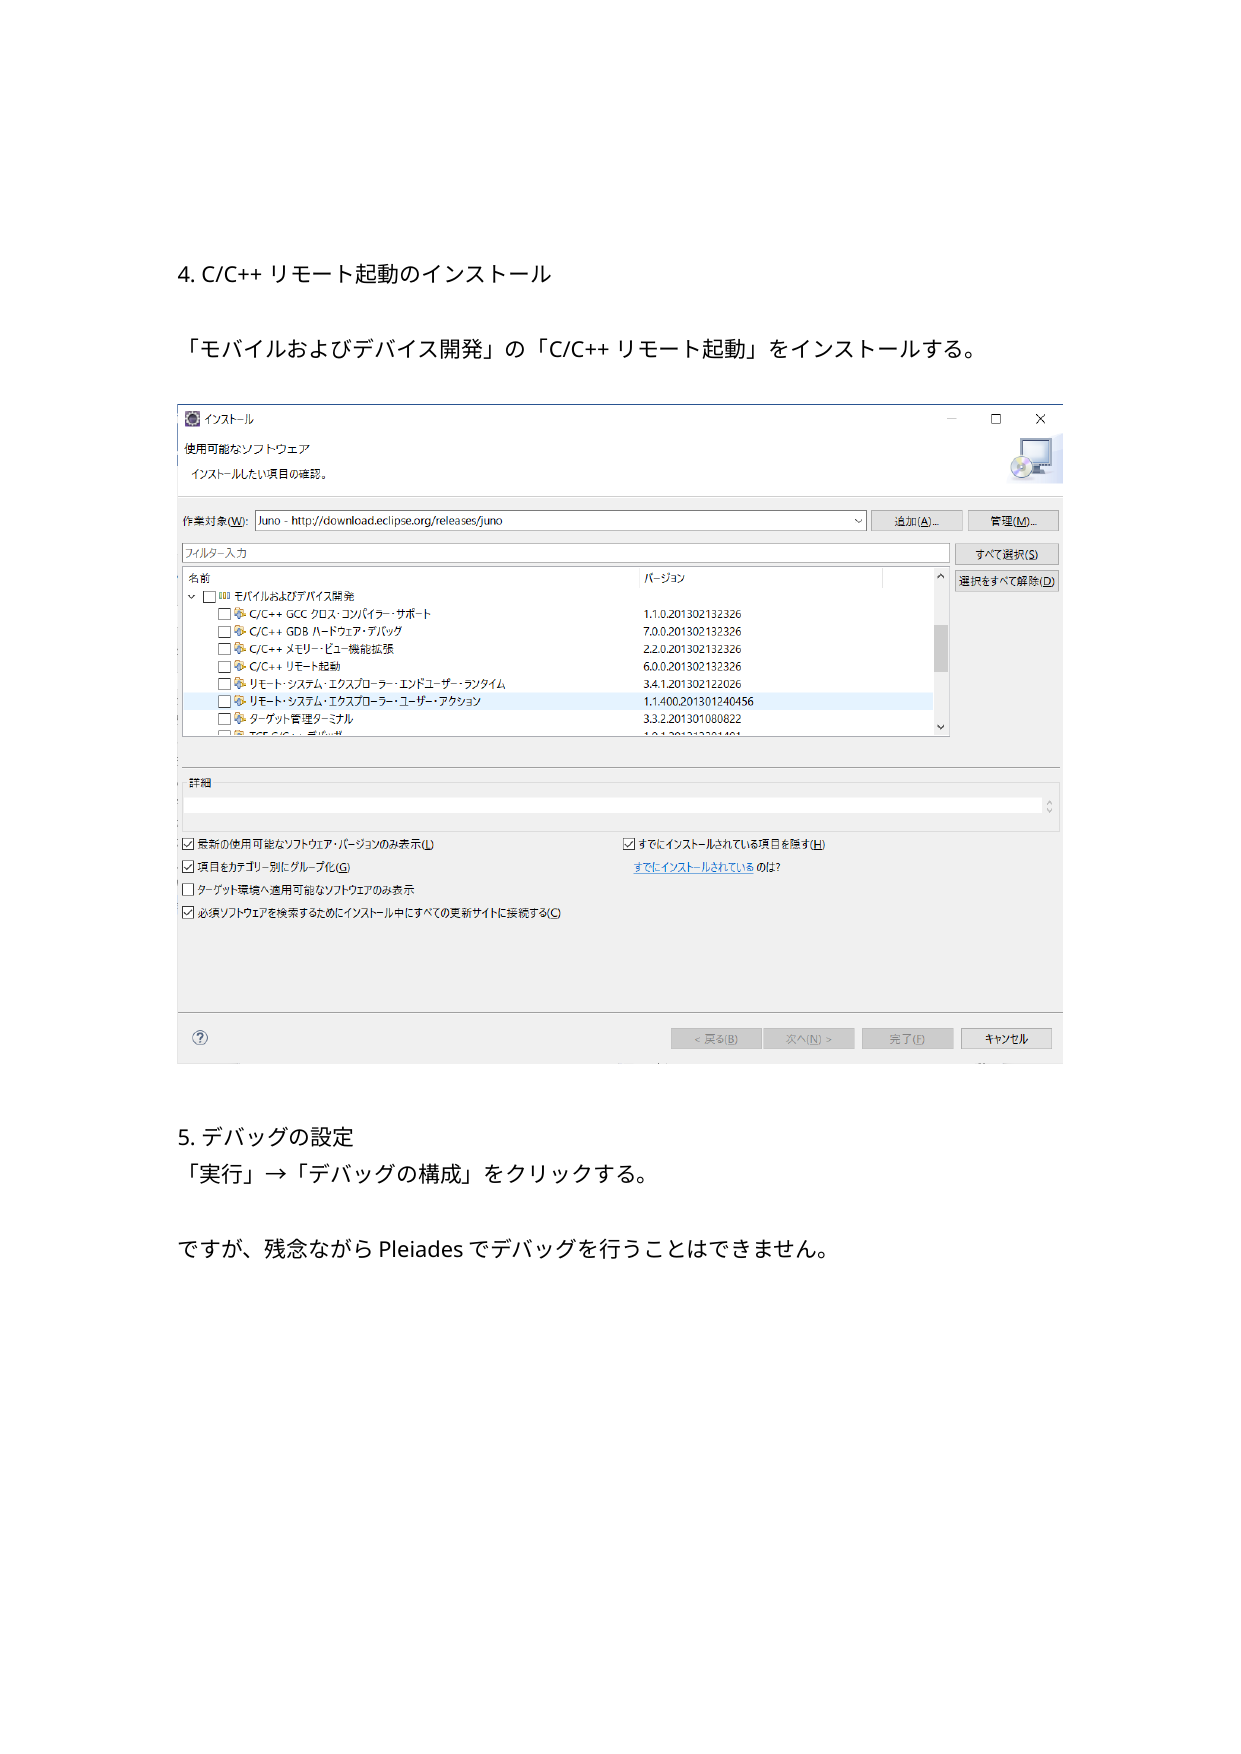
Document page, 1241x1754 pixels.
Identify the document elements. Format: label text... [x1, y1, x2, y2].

text 4. C/C++ リモート起動のインストール [177, 254, 1063, 292]
text 「実行」→「デバッグの構成」をクリックする。 [177, 1154, 1063, 1192]
picture [177, 404, 1063, 1064]
text 「モバイルおよびデバイス開発」の「C/C++ リモート起動」をインストールする。 [177, 329, 1063, 367]
text ですが、残念ながらPleiadesでデバッグを行うことはできません。 [177, 1229, 1063, 1267]
text 5. デバッグの設定 [177, 1117, 1063, 1154]
